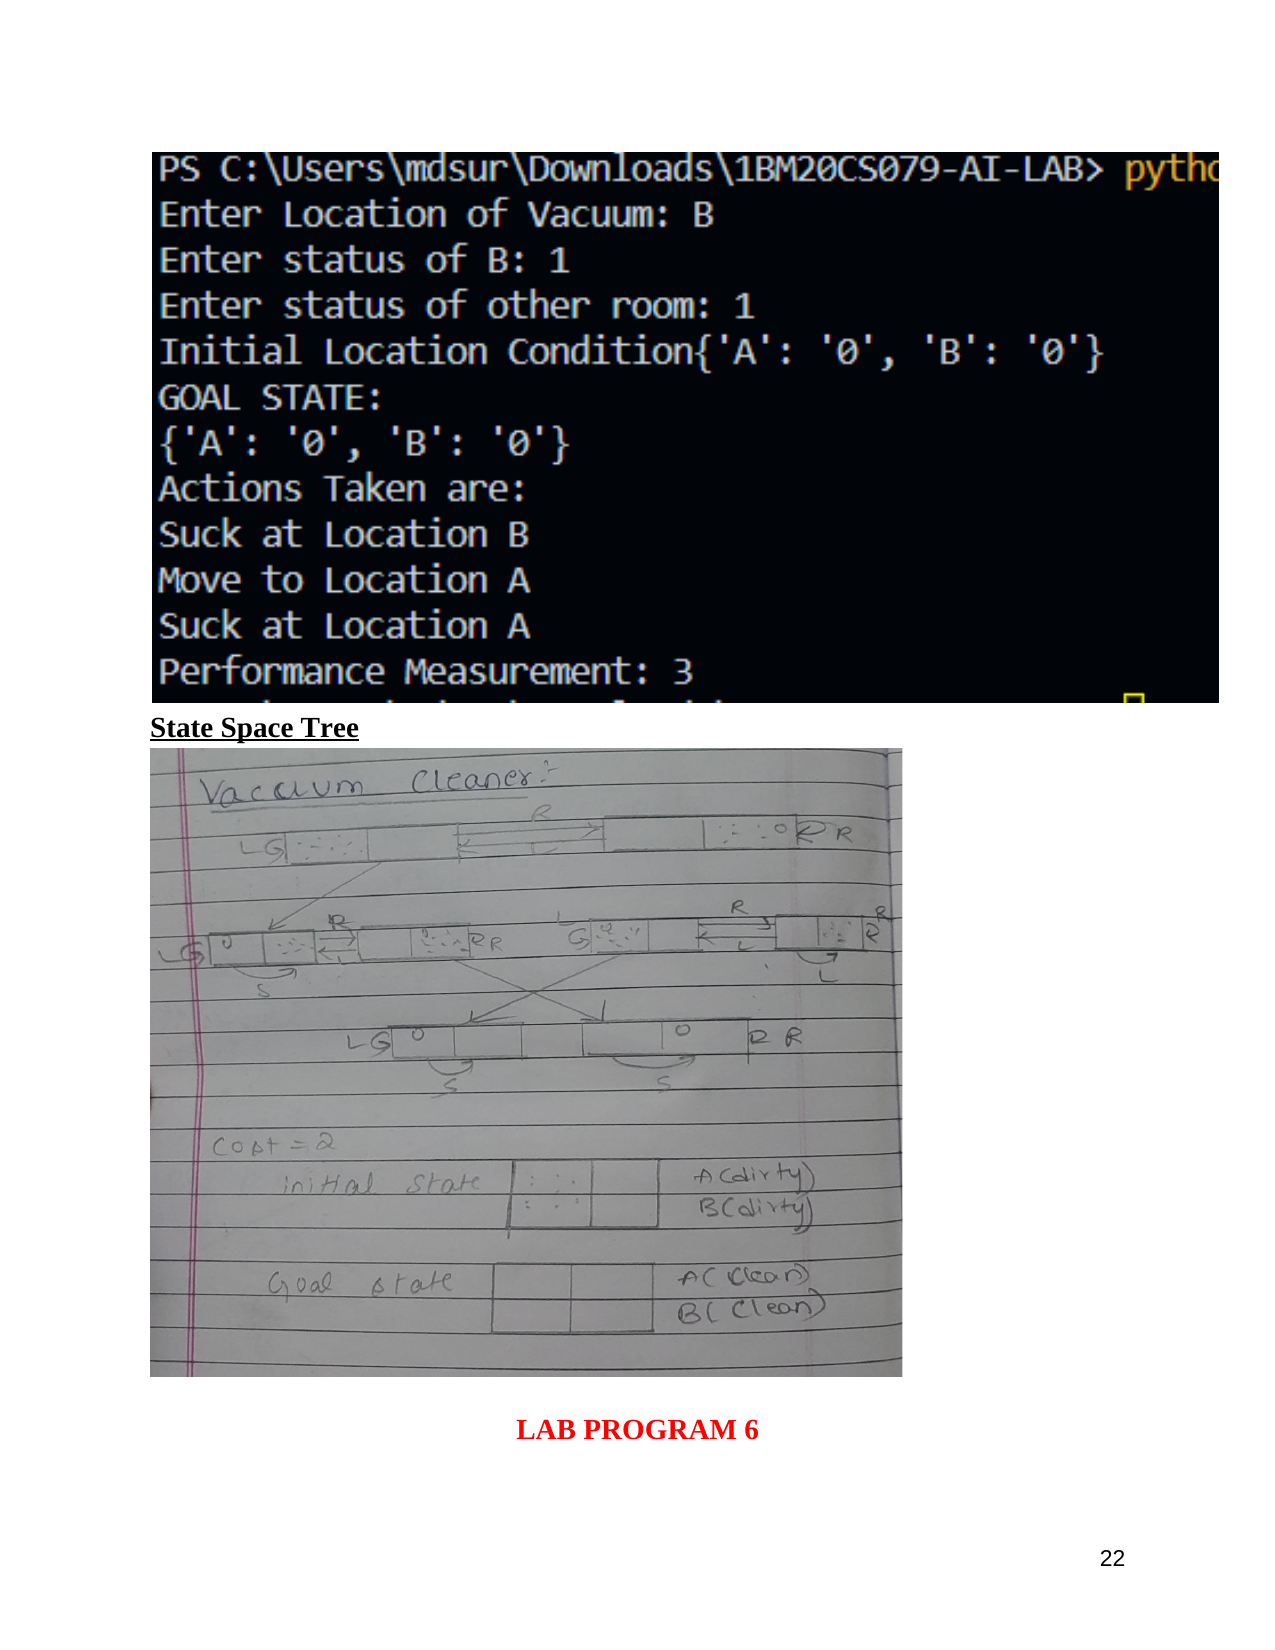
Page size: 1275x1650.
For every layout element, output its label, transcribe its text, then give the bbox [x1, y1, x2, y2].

picture [152, 152, 1219, 703]
picture [150, 748, 903, 1377]
text State Space Tree [150, 710, 1125, 744]
text LAB PROGRAM 6 [150, 1412, 1125, 1446]
